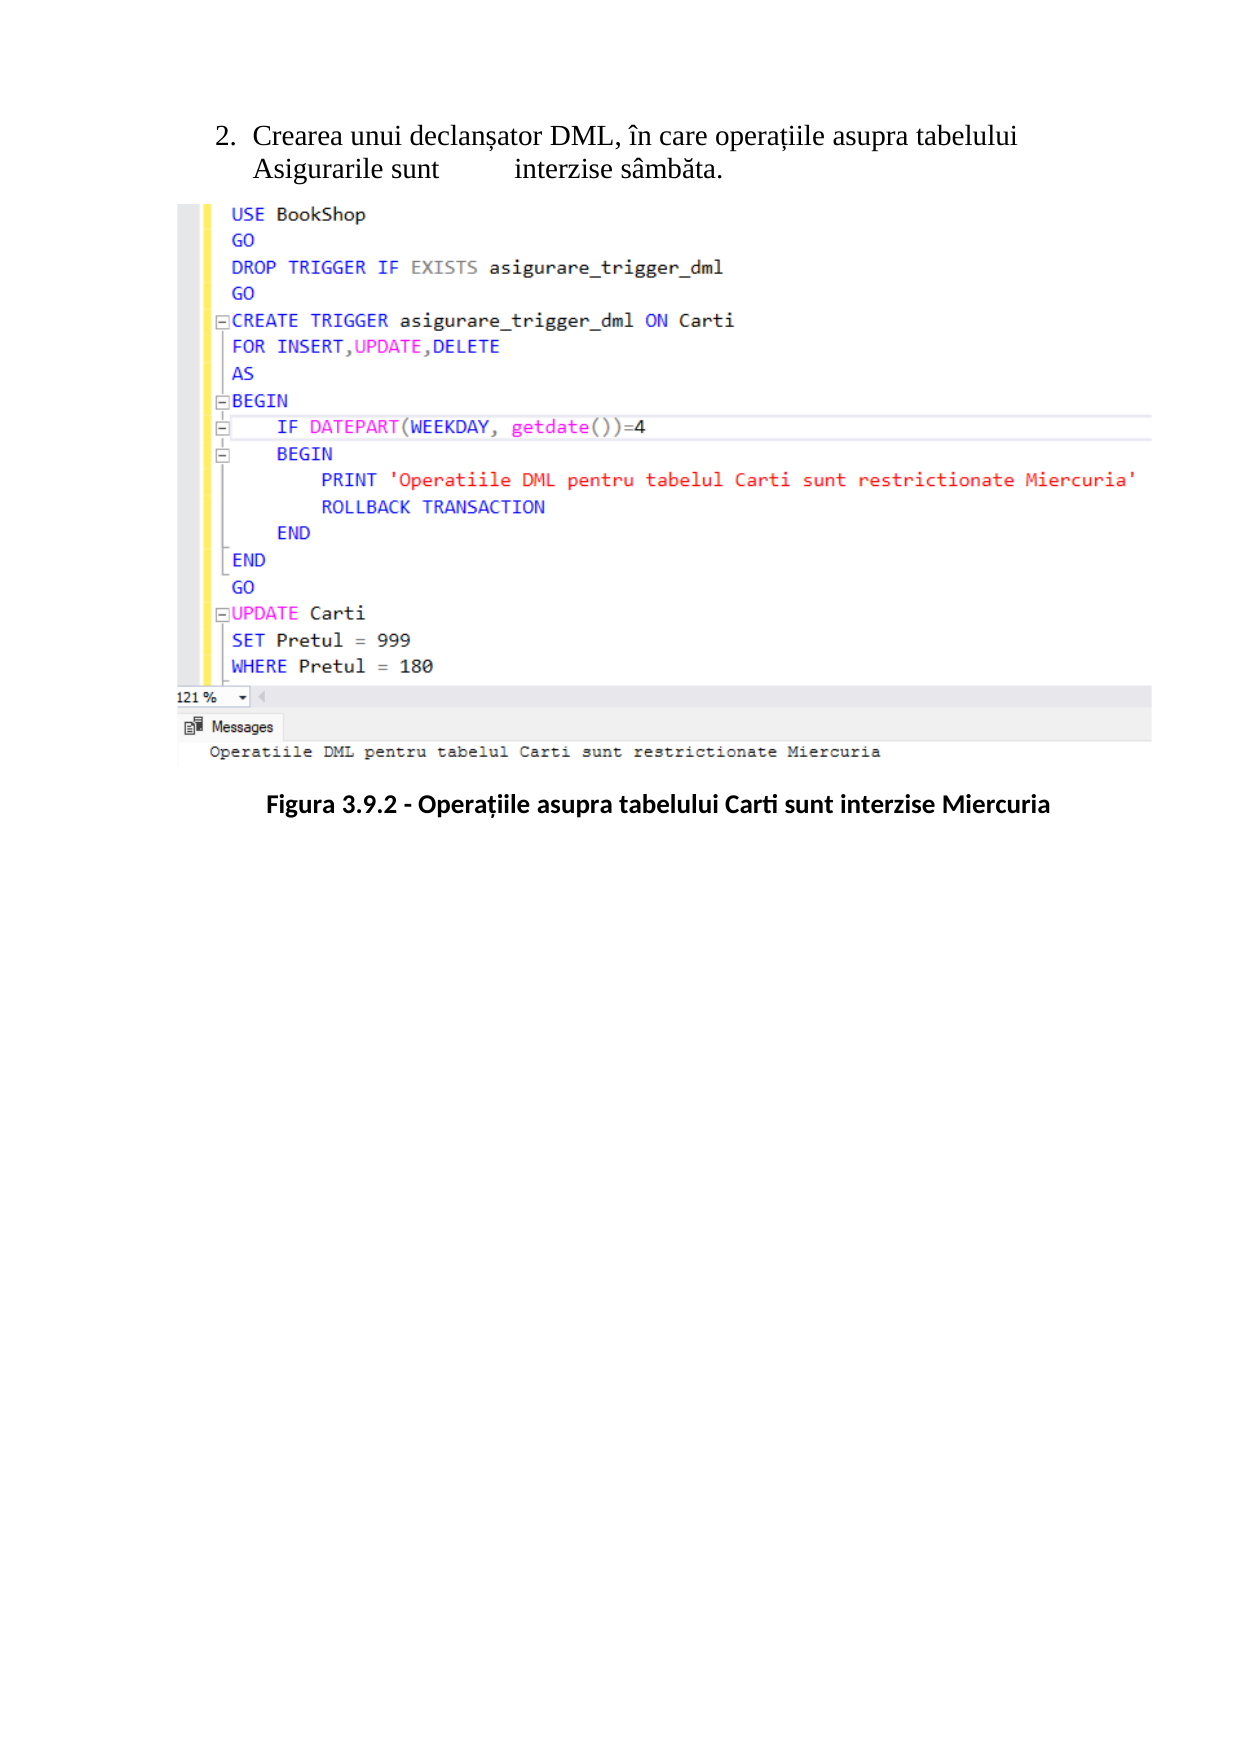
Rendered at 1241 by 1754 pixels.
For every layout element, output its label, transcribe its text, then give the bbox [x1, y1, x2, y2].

text Figura 3.9.2 - Operațiile asupra tabelului Carti sunt interzise Miercuria [256, 787, 1061, 820]
picture [177, 204, 1152, 766]
list Crearea unui declanșator DML, în care operațiile asupra tabelului Asigurarile sunt interzise sâmbăta. [215, 118, 1077, 185]
